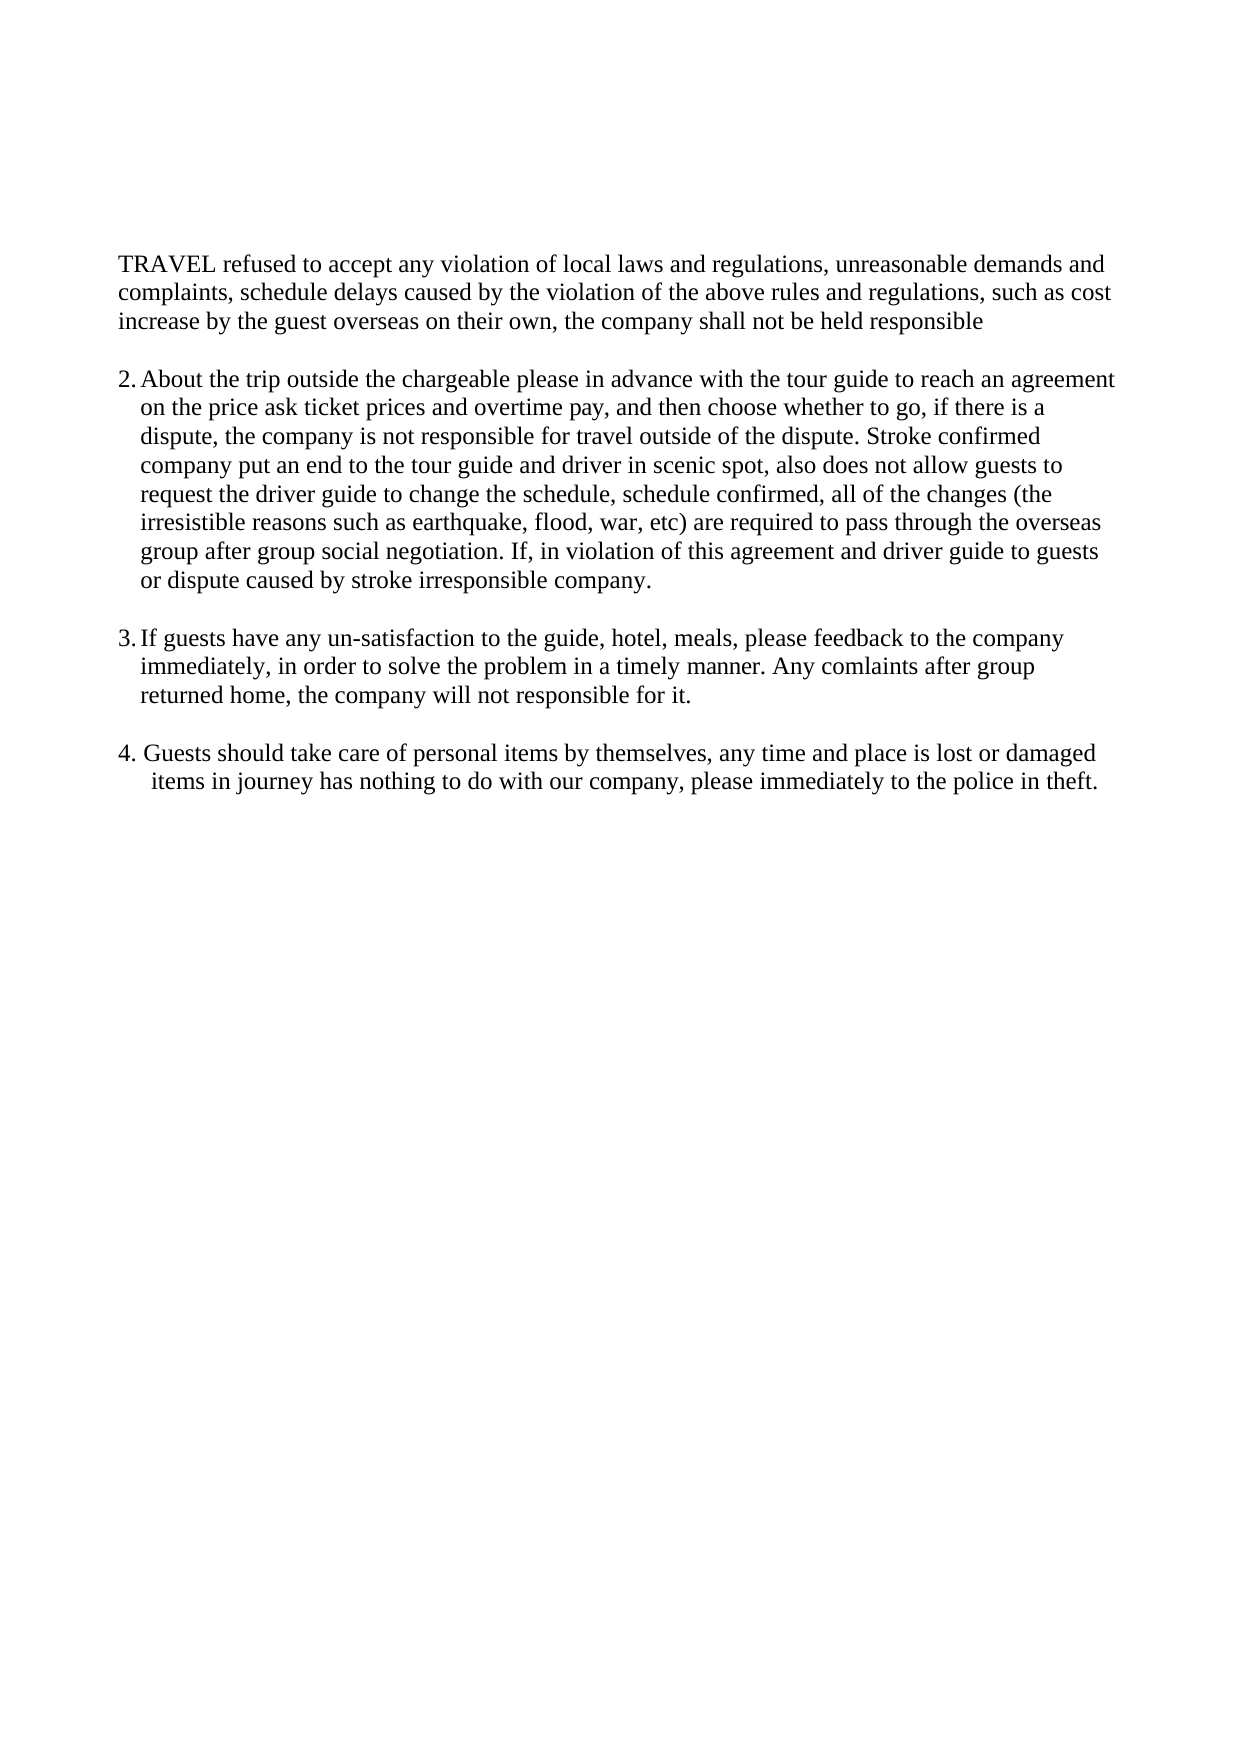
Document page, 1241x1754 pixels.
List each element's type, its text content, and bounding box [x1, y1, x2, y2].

text TRAVEL refused to accept any violation of local laws and regulations, unreasonable demands and complaints, schedule delays caused by the violation of the above rules and regulations, such as cost increase by the guest overseas on their own, the company shall not be held responsible [118, 249, 1113, 335]
list About the trip outside the chargeable please in advance with the tour guide to reach an agreement on the price ask ticket prices and overtime pay, and then choose whether to go, if there is a dispute, the company is not responsible for travel outside of the dispute. Stroke confirmed company put an end to the tour guide and driver in scenic spot, also does not allow guests to request the driver guide to change the schedule, schedule confirmed, all of the changes (the irresistible reasons such as earthquake, flood, war, etc) are required to pass through the overseas group after group social negotiation. If, in violation of this agreement and driver guide to guests or dispute caused by stroke irresponsible company. [118, 364, 1116, 594]
list Guests should take care of personal items by themselves, any time and place is lost or damaged items in journey has nothing to do with our company, please immediately to the police in theft. [118, 738, 1099, 795]
list If guests have any un-satisfaction to the guide, hotel, meals, please feedback to the company immediately, in order to solve the problem in a timely manner. Any comlaints after group returned home, the company will not responsible for it. [118, 623, 1067, 709]
